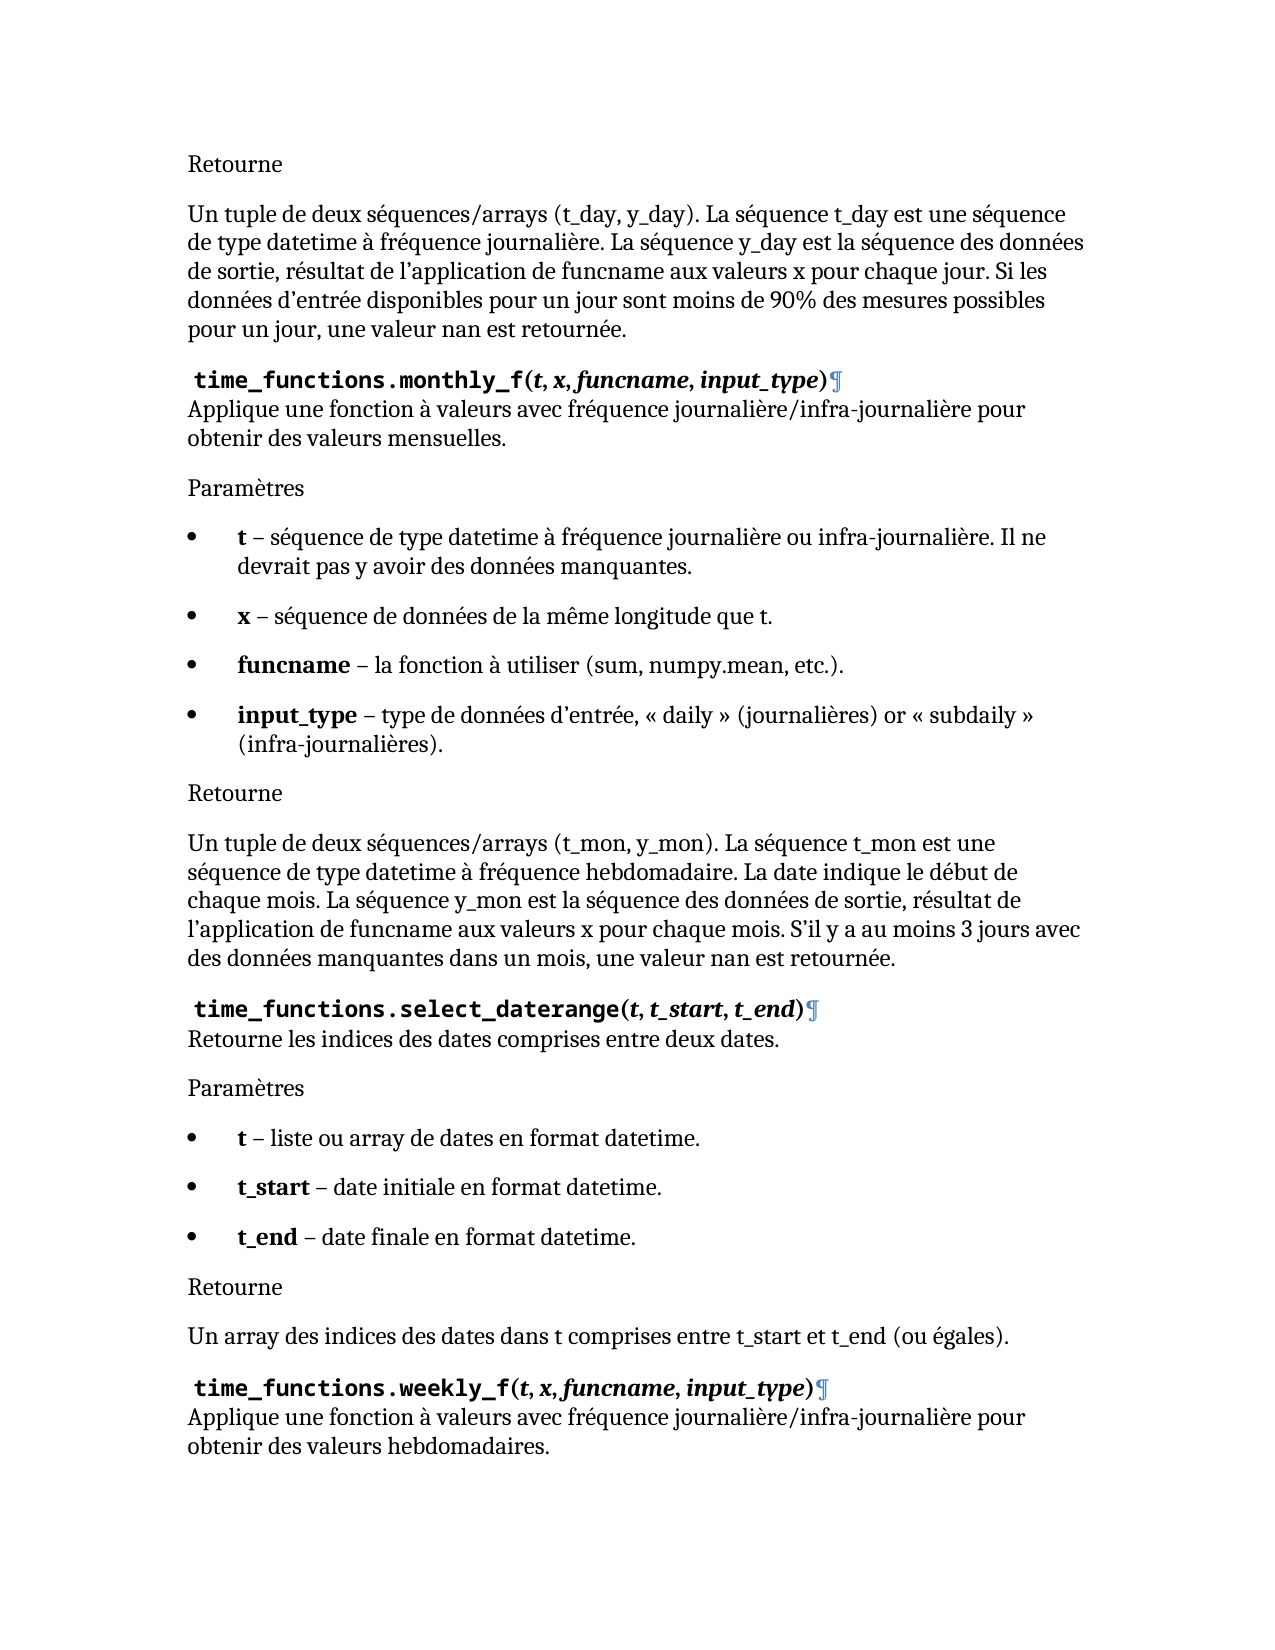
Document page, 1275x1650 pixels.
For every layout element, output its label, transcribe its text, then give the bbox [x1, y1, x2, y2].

text Un array des indices des dates dans t comprises entre t_start et t_end (ou égales). [187, 1322, 1087, 1351]
text Applique une fonction à valeurs avec fréquence journalière/infra-journalière pour obtenir des valeurs mensuelles. [187, 395, 1087, 453]
list t – liste ou array de dates en format datetime. [187, 1124, 1087, 1152]
list t_end – date finale en format datetime. [187, 1223, 1087, 1252]
list t_start – date initiale en format datetime. [187, 1173, 1087, 1202]
list input_type – type de données d’entrée, « daily » (journalières) or « subdaily » (infra-journalières). [187, 701, 1087, 758]
text Retourne [187, 1272, 1087, 1301]
list funcname – la fonction à utiliser (sum, numpy.mean, etc.). [187, 651, 1087, 680]
list x – séquence de données de la même longitude que t. [187, 602, 1087, 630]
text Paramètres [187, 474, 1087, 502]
text Applique une fonction à valeurs avec fréquence journalière/infra-journalière pour obtenir des valeurs hebdomadaires. [187, 1403, 1087, 1460]
text time_functions.monthly_f(t, x, funcname, input_type)¶ [187, 364, 1087, 395]
text Retourne [187, 150, 1087, 179]
text time_functions.select_daterange(t, t_start, t_end)¶ [187, 993, 1087, 1024]
text Un tuple de deux séquences/arrays (t_day, y_day). La séquence t_day est une séquence de type datetime à fréquence journalière. La séquence y_day est la séquence des données de sortie, résultat de l’application de funcname aux valeurs x pour chaque jour. Si les données d’entrée disponibles pour un jour sont moins de 90% des mesures possibles pour un jour, une valeur nan est retournée. [187, 199, 1087, 343]
text Paramètres [187, 1074, 1087, 1103]
text Retourne les indices des dates comprises entre deux dates. [187, 1024, 1087, 1053]
text Retourne [187, 779, 1087, 808]
list t – séquence de type datetime à fréquence journalière ou infra-journalière. Il ne devrait pas y avoir des données manquantes. [187, 523, 1087, 581]
text Un tuple de deux séquences/arrays (t_mon, y_mon). La séquence t_mon est une séquence de type datetime à fréquence hebdomadaire. La date indique le début de chaque mois. La séquence y_mon est la séquence des données de sortie, résultat de l’application de funcname aux valeurs x pour chaque mois. S’il y a au moins 3 jours avec des données manquantes dans un mois, une valeur nan est retournée. [187, 829, 1087, 972]
text time_functions.weekly_f(t, x, funcname, input_type)¶ [187, 1372, 1087, 1403]
